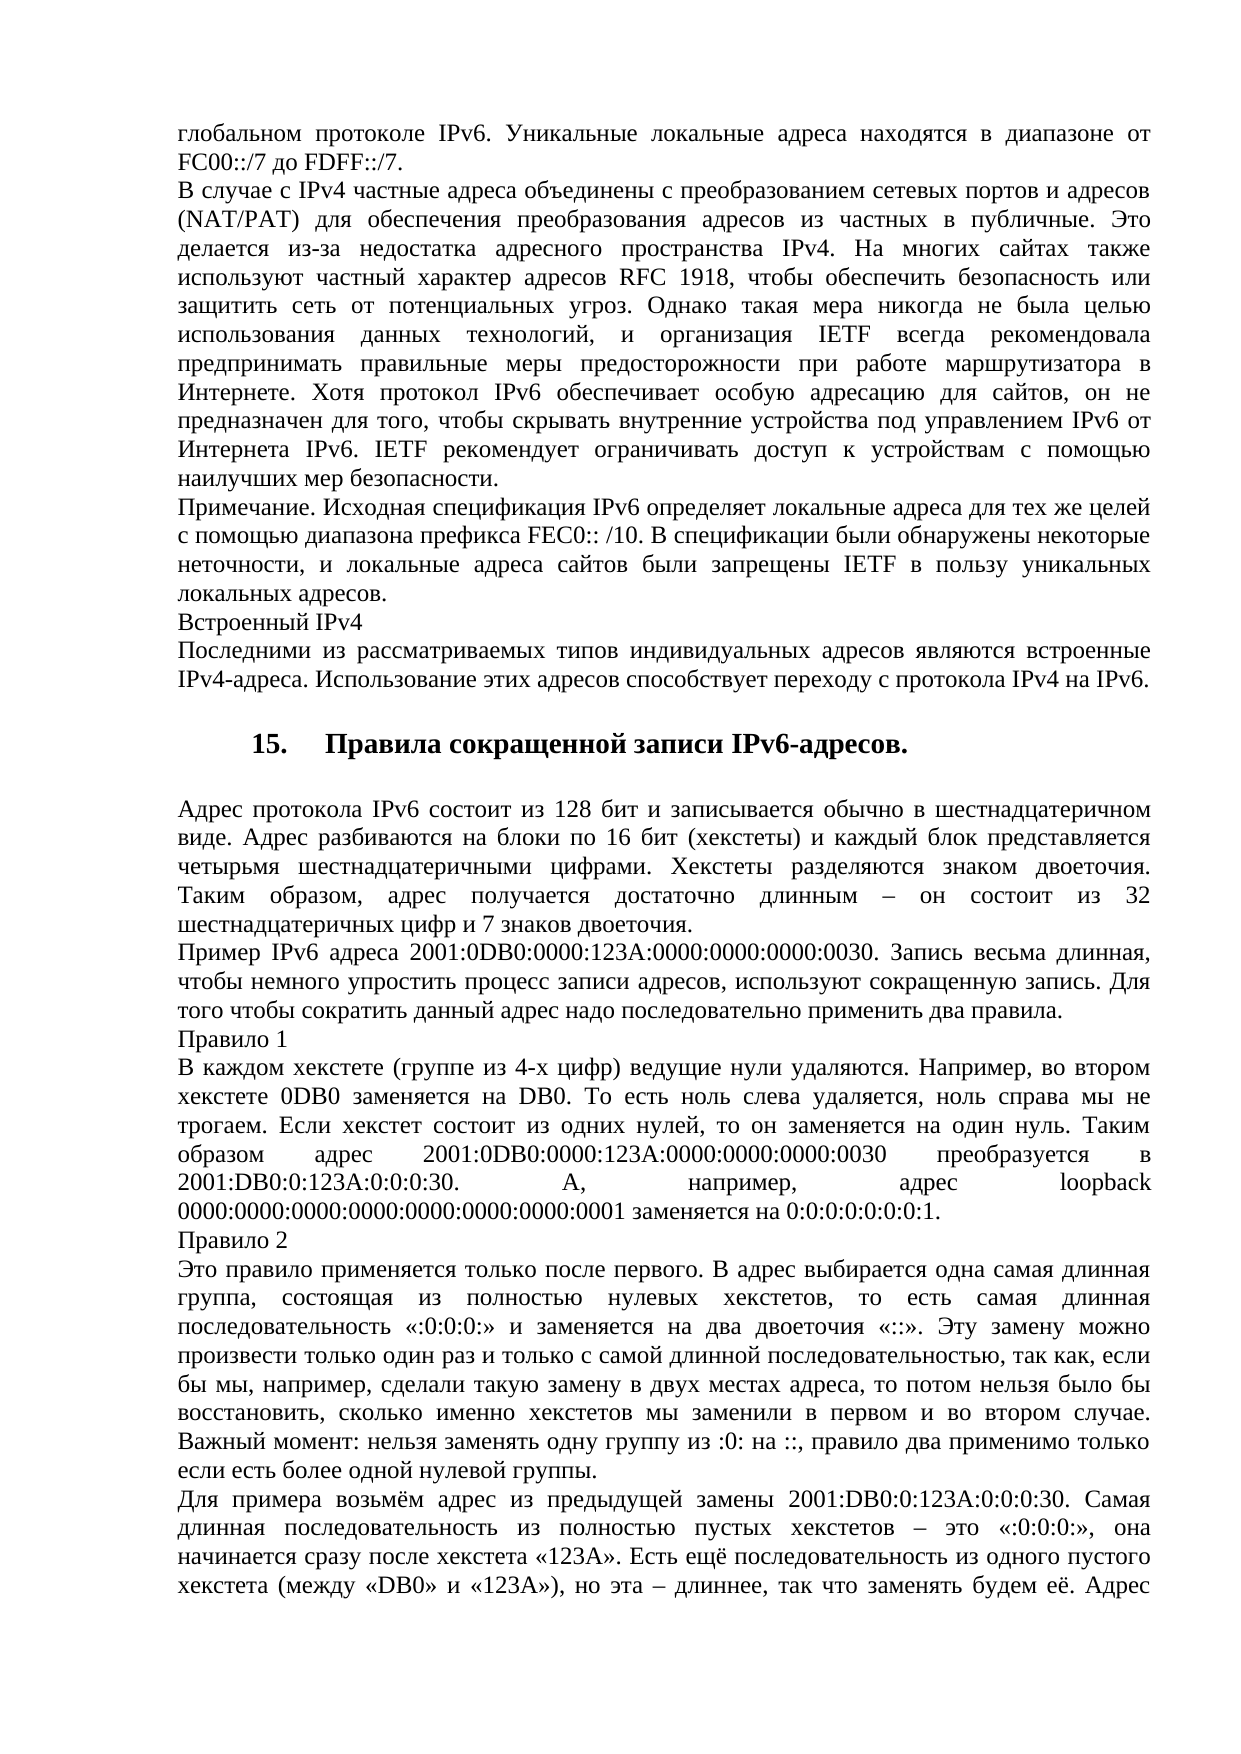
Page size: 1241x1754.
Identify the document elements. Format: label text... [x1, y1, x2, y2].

text Примечание. Исходная спецификация IPv6 определяет локальные адреса для тех же целей с помощью диапазона префикса FEC0:: /10. В спецификации были обнаружены некоторые неточности, и локальные адреса сайтов были запрещены IETF в пользу уникальных локальных адресов. [177, 492, 1152, 607]
subtitle Правила сокращенной записи IPv6-адресов. [177, 727, 1152, 760]
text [177, 1484, 1152, 1599]
text Пример IPv6 адреса 2001:0DB0:0000:123A:0000:0000:0000:0030. Запись весьма длинная, чтобы немного упростить процесс записи адресов, используют сокращенную запись. Для того чтобы сократить данный адрес надо последовательно применить два правила. [177, 937, 1152, 1024]
text Адрес протокола IPv6 состоит из 128 бит и записывается обычно в шестнадцатеричном виде. Адрес разбиваются на блоки по 16 бит (хекстеты) и каждый блок представляется четырьмя шестнадцатеричными цифрами. Хекстеты разделяются знаком двоеточия. Таким образом, адрес получается достаточно длинным – он состоит из 32 шестнадцатеричных цифр и 7 знаков двоеточия. [177, 794, 1152, 937]
text Правило 1 [177, 1024, 1152, 1052]
text В каждом хекстете (группе из 4-х цифр) ведущие нули удаляются. Например, во втором хекстете 0DB0 заменяется на DB0. То есть ноль слева удаляется, ноль справа мы не трогаем. Если хекстет состоит из одних нулей, то он заменяется на один нуль. Таким образом адрес 2001:0DB0:0000:123A:0000:0000:0000:0030 преобразуется в 2001:DB0:0:123A:0:0:0:30. А, например, адрес loopback 0000:0000:0000:0000:0000:0000:0000:0001 заменяется на 0:0:0:0:0:0:0:1. [177, 1052, 1152, 1225]
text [177, 118, 1152, 176]
text В случае с IPv4 частные адреса объединены с преобразованием сетевых портов и адресов (NAT/PAT) для обеспечения преобразования адресов из частных в публичные. Это делается из-за недостатка адресного пространства IPv4. На многих сайтах также используют частный характер адресов RFC 1918, чтобы обеспечить безопасность или защитить сеть от потенциальных угроз. Однако такая мера никогда не была целью использования данных технологий, и организация IETF всегда рекомендовала предпринимать правильные меры предосторожности при работе маршрутизатора в Интернете. Хотя протокол IPv6 обеспечивает особую адресацию для сайтов, он не предназначен для того, чтобы скрывать внутренние устройства под управлением IPv6 от Интернета IPv6. IETF рекомендует ограничивать доступ к устройствам с помощью наилучших мер безопасности. [177, 176, 1152, 492]
text Встроенный IPv4 [177, 607, 1152, 636]
text Последними из рассматриваемых типов индивидуальных адресов являются встроенные IPv4-адреса. Использование этих адресов способствует переходу с протокола IPv4 на IPv6. [177, 636, 1152, 693]
text Это правило применяется только после первого. В адрес выбирается одна самая длинная группа, состоящая из полностью нулевых хекстетов, то есть самая длинная последовательность «:0:0:0:» и заменяется на два двоеточия «::». Эту замену можно произвести только один раз и только с самой длинной последовательностью, так как, если бы мы, например, сделали такую замену в двух местах адреса, то потом нельзя было бы восстановить, сколько именно хекстетов мы заменили в первом и во втором случае. Важный момент: нельзя заменять одну группу из :0: на ::, правило два применимо только если есть более одной нулевой группы. [177, 1254, 1152, 1484]
text Правило 2 [177, 1225, 1152, 1254]
